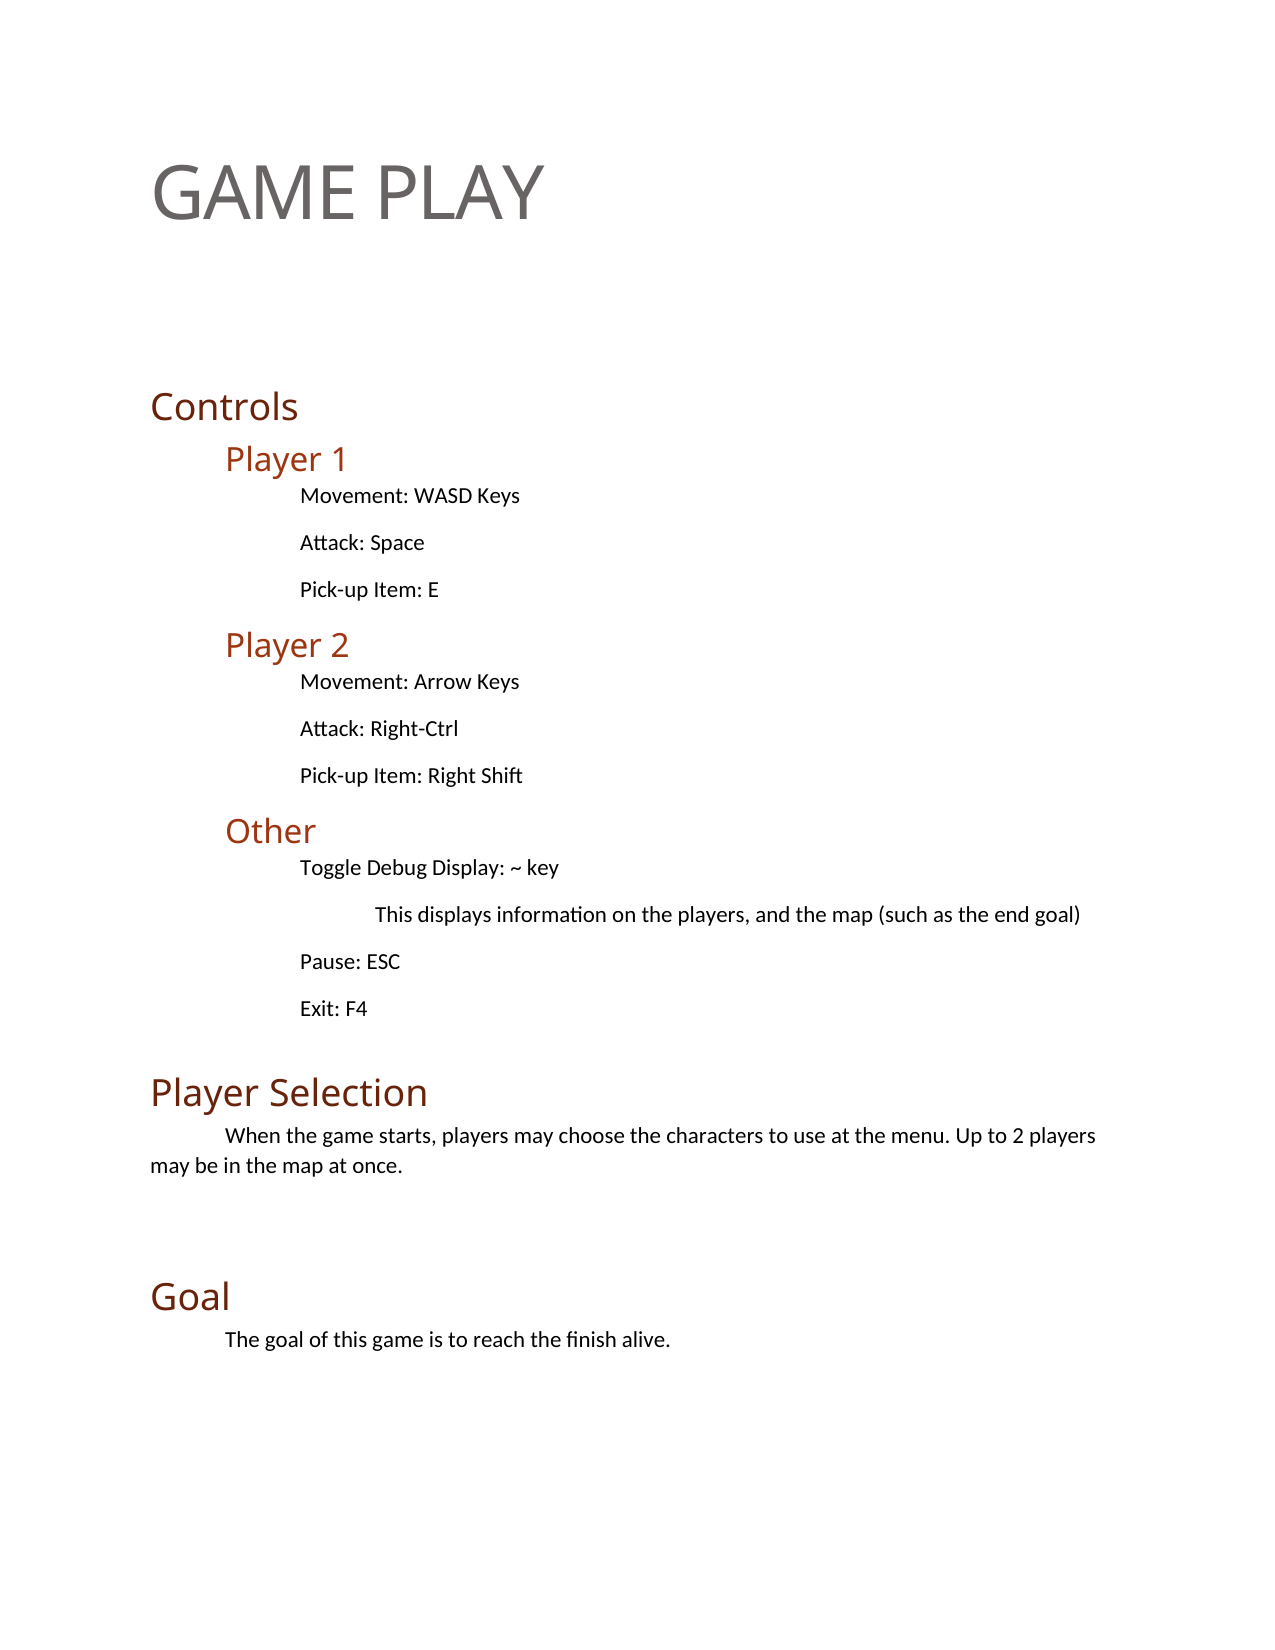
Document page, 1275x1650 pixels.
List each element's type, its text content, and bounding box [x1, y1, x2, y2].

title Game Play [150, 150, 1125, 237]
text Movement: WASD Keys [150, 481, 1125, 509]
text Toggle Debug Display: ~ key [150, 853, 1125, 881]
subtitle Goal [150, 1270, 1125, 1321]
subtitle Other [150, 808, 1125, 853]
text Attack: Right-Ctrl [150, 714, 1125, 742]
subtitle Player Selection [150, 1066, 1125, 1117]
subtitle Player 1 [150, 436, 1125, 481]
text Movement: Arrow Keys [150, 667, 1125, 695]
text Pick-up Item: Right Shift [150, 761, 1125, 789]
text Attack: Space [150, 528, 1125, 556]
text Exit: F4 [150, 994, 1125, 1022]
text When the game starts, players may choose the characters to use at the menu. Up to 2 players may be in the map at once. [150, 1121, 1125, 1179]
text Pause: ESC [150, 947, 1125, 975]
subtitle Player 2 [150, 622, 1125, 667]
text Pick-up Item: E [150, 575, 1125, 603]
subtitle Controls [150, 381, 1125, 432]
text The goal of this game is to reach the finish alive. [150, 1325, 1125, 1353]
text This displays information on the players, and the map (such as the end goal) [150, 900, 1125, 928]
